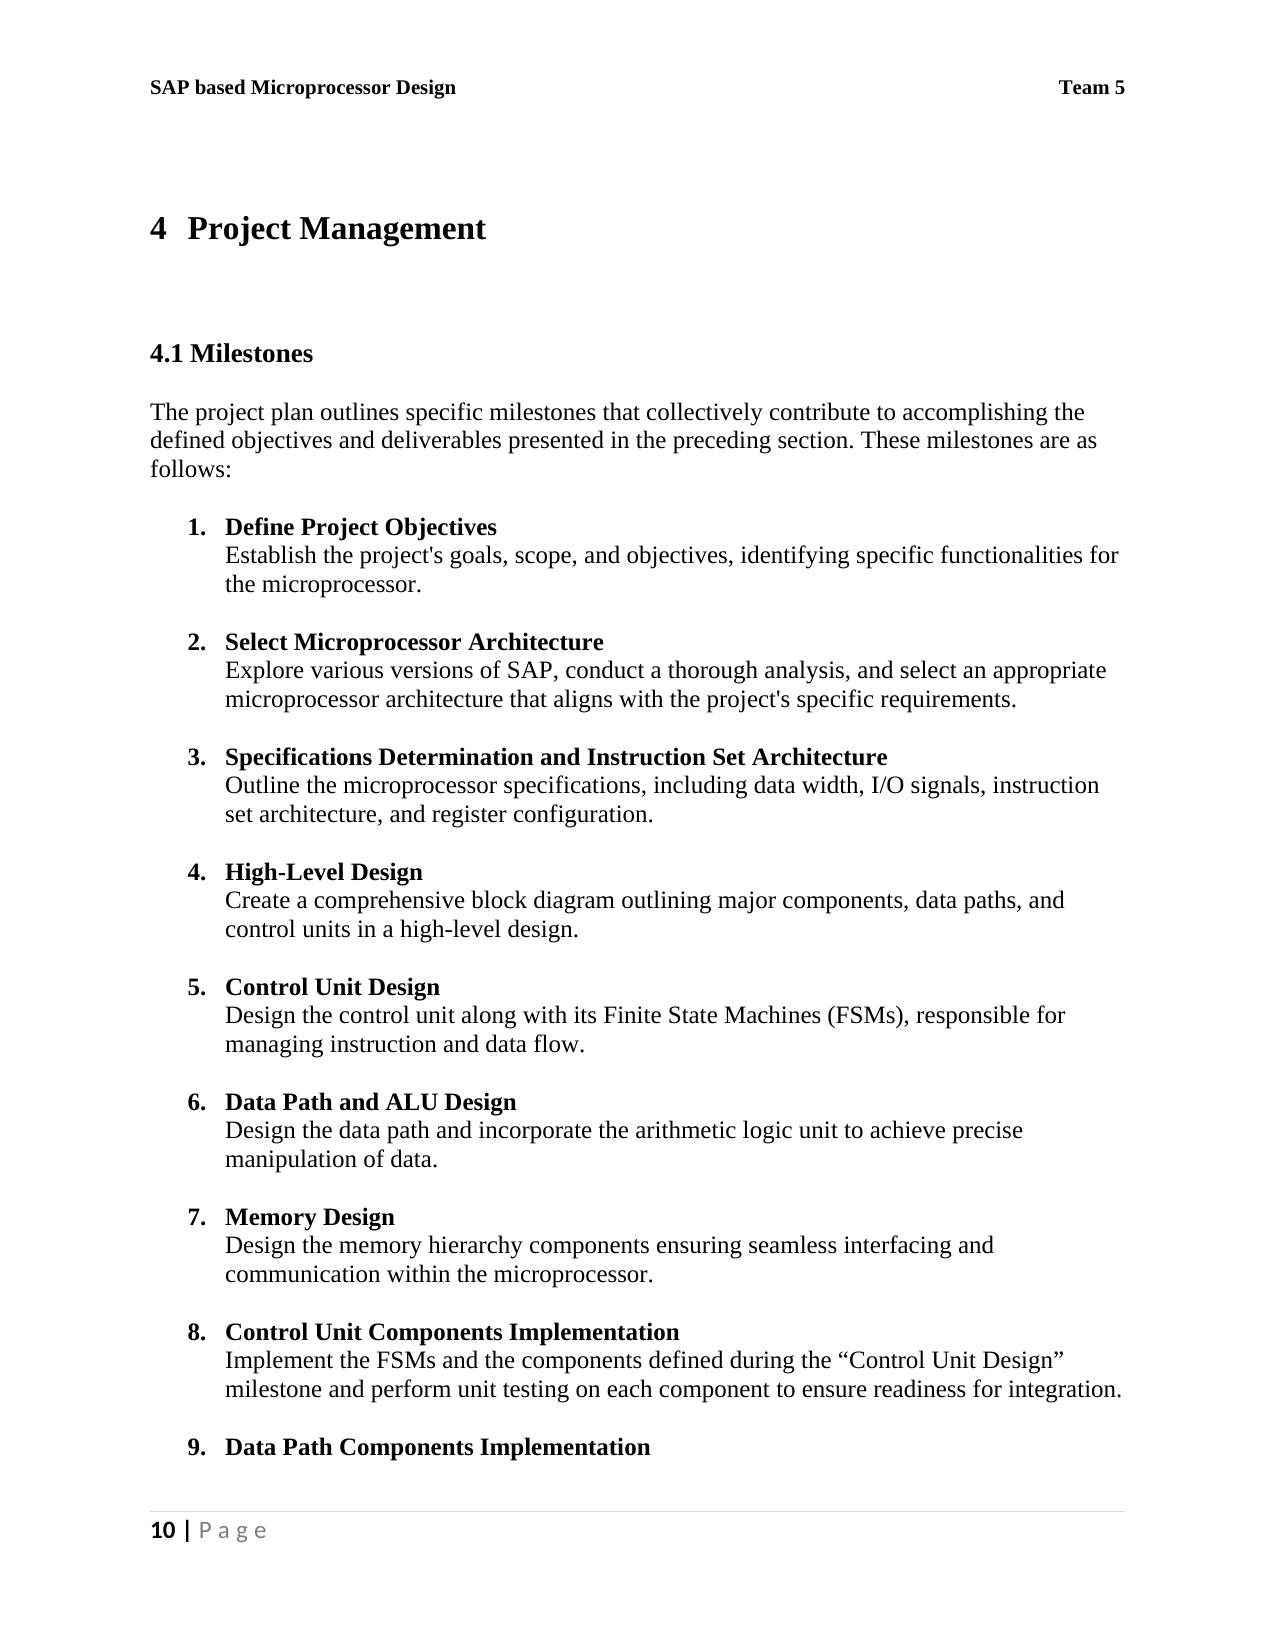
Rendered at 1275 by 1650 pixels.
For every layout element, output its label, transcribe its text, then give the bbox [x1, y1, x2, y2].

text The project plan outlines specific milestones that collectively contribute to accomplishing the defined objectives and deliverables presented in the preceding section. These milestones are as follows: [150, 397, 1125, 483]
list Establish the project's goals, scope, and objectives, identifying specific functionalities for the microprocessor. [225, 540, 1125, 598]
list High-Level Design [187, 857, 1125, 885]
list Implement the FSMs and the components defined during the “Control Unit Design” milestone and perform unit testing on each component to ensure readiness for integration. [225, 1345, 1125, 1403]
list Design the data path and incorporate the arithmetic logic unit to achieve precise manipulation of data. [225, 1115, 1125, 1173]
list Memory Design [187, 1202, 1125, 1230]
list Data Path Components Implementation [187, 1432, 1125, 1460]
list Specifications Determination and Instruction Set Architecture [187, 742, 1125, 770]
list Control Unit Design [187, 972, 1125, 1000]
list Explore various versions of SAP, conduct a thorough analysis, and select an appropriate microprocessor architecture that aligns with the project's specific requirements. [225, 655, 1125, 713]
list Design the memory hierarchy components ensuring seamless interfacing and communication within the microprocessor. [225, 1230, 1125, 1288]
list Define Project Objectives [187, 512, 1125, 540]
list Create a comprehensive block diagram outlining major components, data paths, and control units in a high-level design. [225, 885, 1125, 943]
list Outline the microprocessor specifications, including data width, I/O signals, instruction set architecture, and register configuration. [225, 770, 1125, 828]
list Select Microprocessor Architecture [187, 627, 1125, 655]
list Control Unit Components Implementation [187, 1317, 1125, 1345]
subtitle Milestones [150, 337, 1125, 368]
list Data Path and ALU Design [187, 1087, 1125, 1115]
list Design the control unit along with its Finite State Machines (FSMs), responsible for managing instruction and data flow. [225, 1000, 1125, 1058]
subtitle Project Management [150, 208, 1125, 246]
